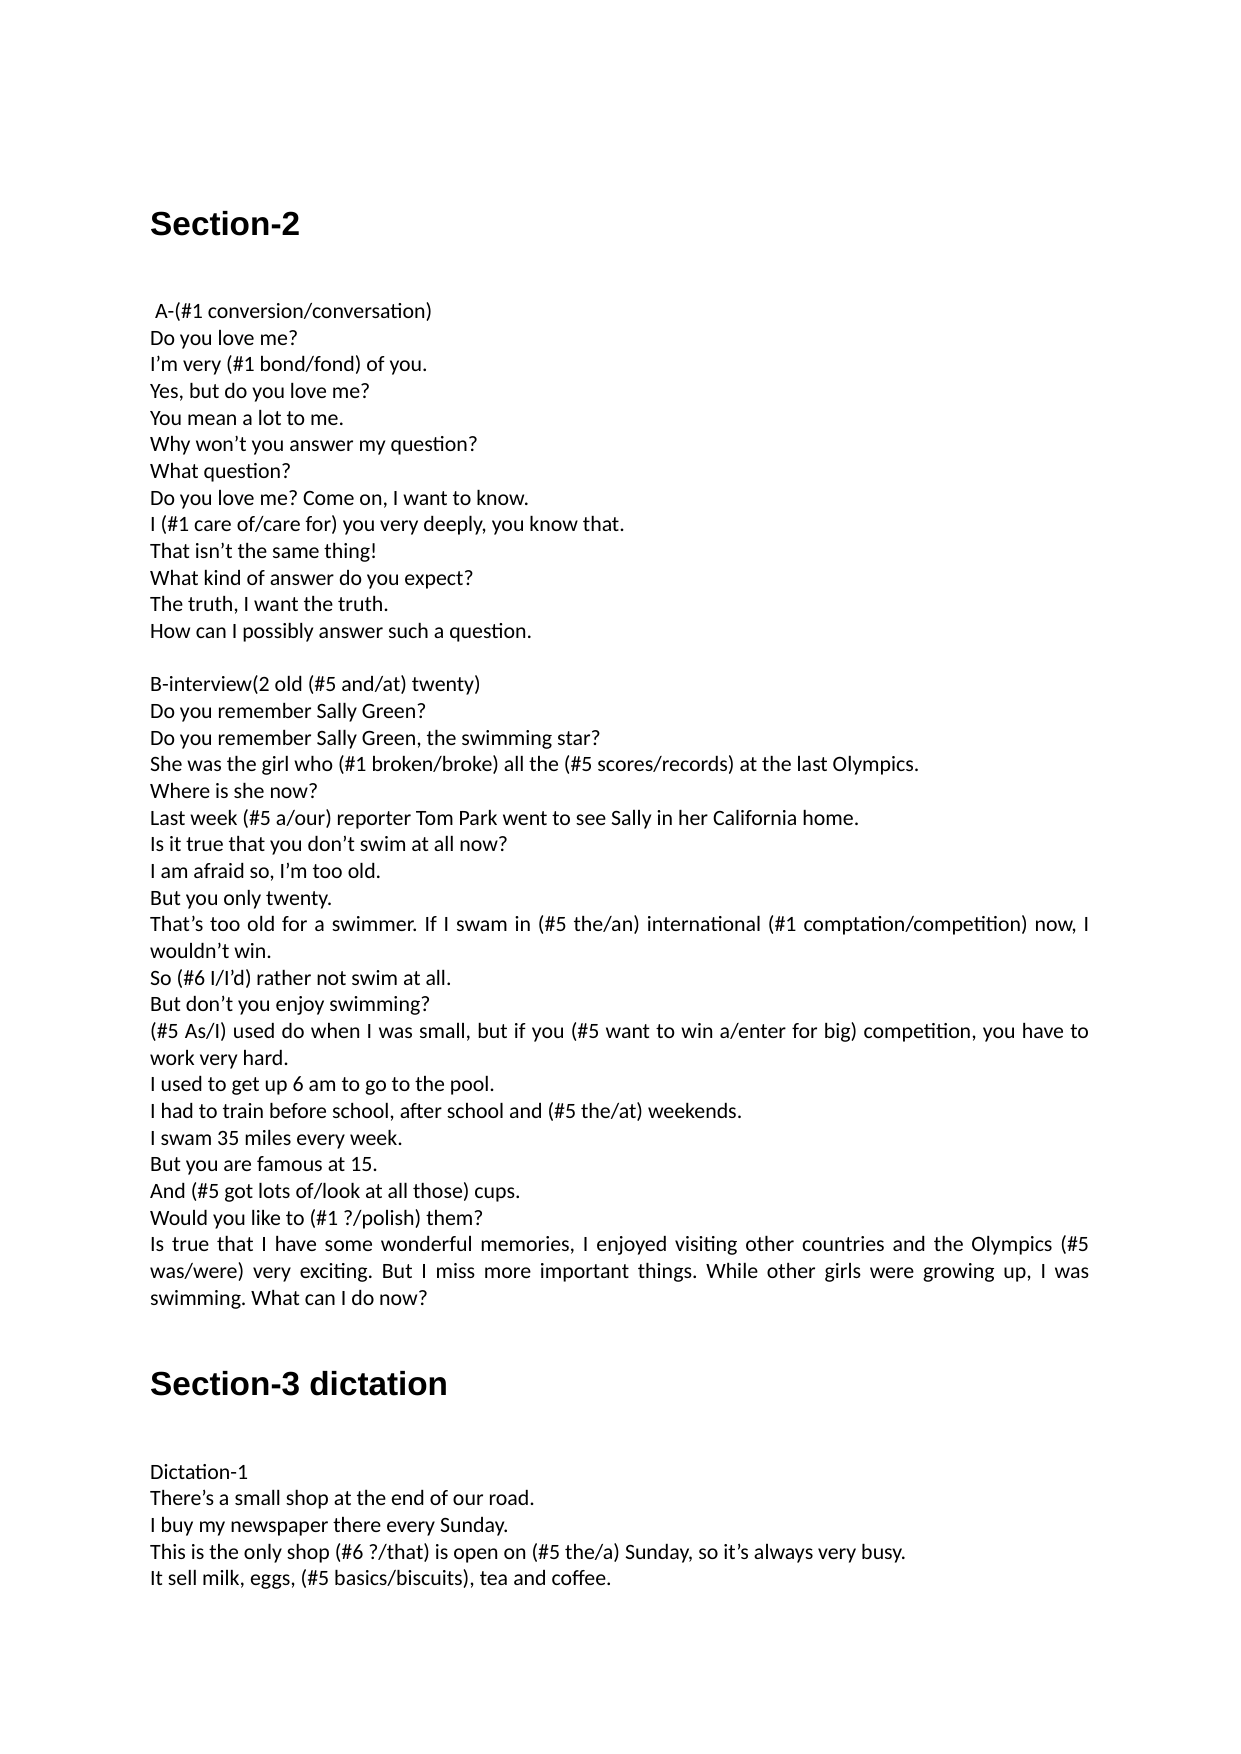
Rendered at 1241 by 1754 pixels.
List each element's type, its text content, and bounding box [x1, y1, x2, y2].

text Where is she now? [150, 777, 1090, 804]
text (#5 As/I) used do when I was small, but if you (#5 want to win a/enter for big) competition, you have to work very hard. [150, 1017, 1090, 1071]
text A-(#1 conversion/conversation) [150, 297, 1090, 324]
text That’s too old for a swimmer. If I swam in (#5 the/an) international (#1 comptation/competition) now, I wouldn’t win. [150, 911, 1090, 964]
text Do you remember Sally Green? [150, 697, 1090, 724]
text I had to train before school, after school and (#5 the/at) weekends. [150, 1097, 1090, 1124]
text Do you love me? [150, 324, 1090, 351]
text I’m very (#1 bond/fond) of you. [150, 351, 1090, 377]
text The truth, I want the truth. [150, 591, 1090, 617]
text I (#1 care of/care for) you very deeply, you know that. [150, 511, 1090, 537]
text I buy my newspaper there every Sunday. [150, 1511, 1090, 1538]
text Last week (#5 a/our) reporter Tom Park went to see Sally in her California home. [150, 804, 1090, 831]
text Why won’t you answer my question? [150, 431, 1090, 457]
text I used to get up 6 am to go to the pool. [150, 1071, 1090, 1097]
text Dictation-1 [150, 1458, 1090, 1484]
text Is true that I have some wonderful memories, I enjoyed visiting other countries and the Olympics (#5 was/were) very exciting. But I miss more important things. While other girls were growing up, I was swimming. What can I do now? [150, 1231, 1090, 1311]
text Do you love me? Come on, I want to know. [150, 484, 1090, 511]
text So (#6 I/I’d) rather not swim at all. [150, 964, 1090, 991]
text There’s a small shop at the end of our road. [150, 1484, 1090, 1511]
text B-interview(2 old (#5 and/at) twenty) [150, 671, 1090, 697]
text I swam 35 miles every week. [150, 1124, 1090, 1151]
text But you are famous at 15. [150, 1151, 1090, 1177]
text I am afraid so, I’m too old. [150, 857, 1090, 884]
text What question? [150, 457, 1090, 484]
text You mean a lot to me. [150, 404, 1090, 431]
text She was the girl who (#1 broken/broke) all the (#5 scores/records) at the last Olympics. [150, 751, 1090, 777]
text It sell milk, eggs, (#5 basics/biscuits), tea and coffee. [150, 1564, 1090, 1591]
text But you only twenty. [150, 884, 1090, 911]
subtitle Section-2 [150, 204, 1090, 242]
text Do you remember Sally Green, the swimming star? [150, 724, 1090, 751]
text How can I possibly answer such a question. [150, 617, 1090, 644]
text What kind of answer do you expect? [150, 564, 1090, 591]
text Is it true that you don’t swim at all now? [150, 831, 1090, 857]
text This is the only shop (#6 ?/that) is open on (#5 the/a) Sunday, so it’s always very busy. [150, 1538, 1090, 1564]
text And (#5 got lots of/look at all those) cups. [150, 1177, 1090, 1204]
text That isn’t the same thing! [150, 537, 1090, 564]
text Would you like to (#1 ?/polish) them? [150, 1204, 1090, 1231]
subtitle Section-3 dictation [150, 1364, 1090, 1403]
text But don’t you enjoy swimming? [150, 991, 1090, 1017]
text Yes, but do you love me? [150, 377, 1090, 404]
